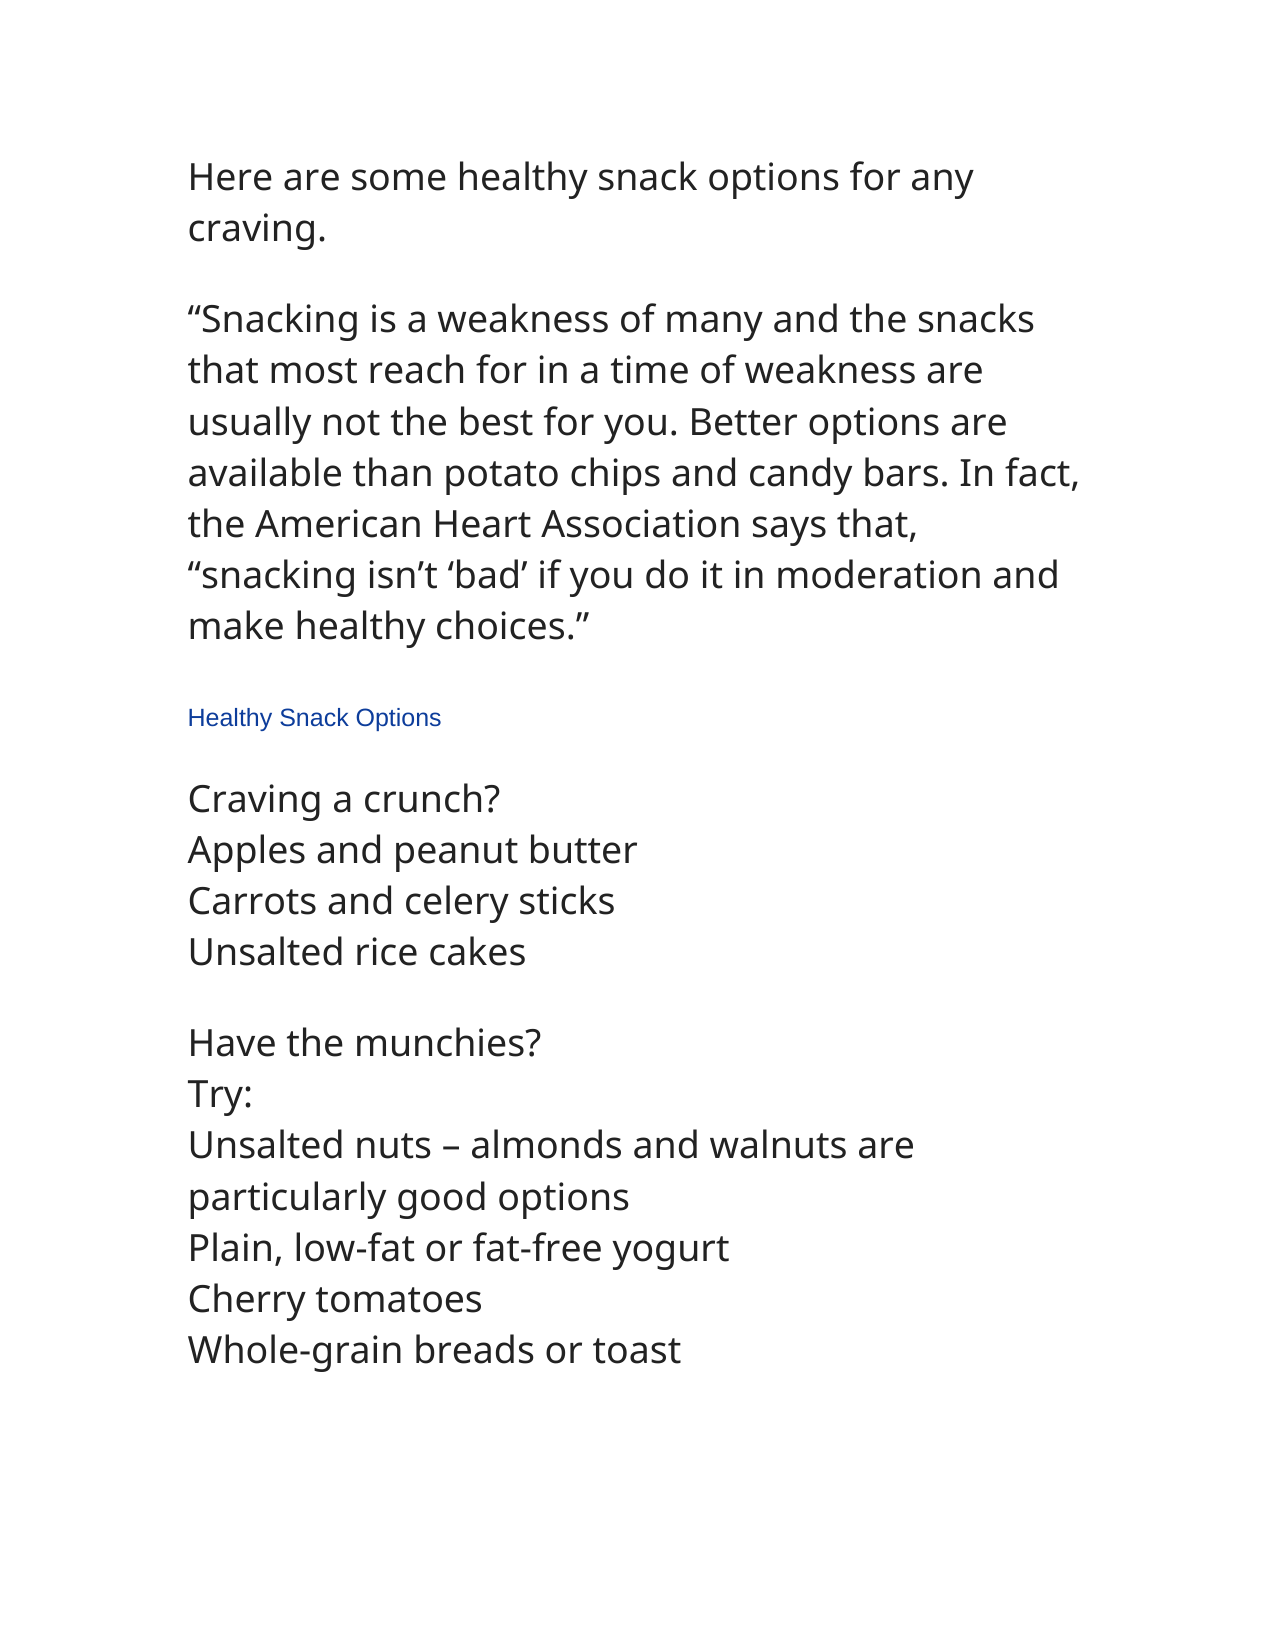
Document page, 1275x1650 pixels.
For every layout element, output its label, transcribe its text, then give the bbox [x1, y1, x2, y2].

text Craving a crunch? Apples and peanut butter Carrots and celery sticks Unsalted rice cakes [187, 772, 1087, 976]
text Healthy Snack Options [187, 691, 1087, 731]
text Here are some healthy snack options for any craving. [187, 150, 1087, 252]
text Have the munchies? Try: Unsalted nuts – almonds and walnuts are particularly good options Plain, low-fat or fat-free yogurt Cherry tomatoes Whole-grain breads or toast [187, 1017, 1087, 1374]
